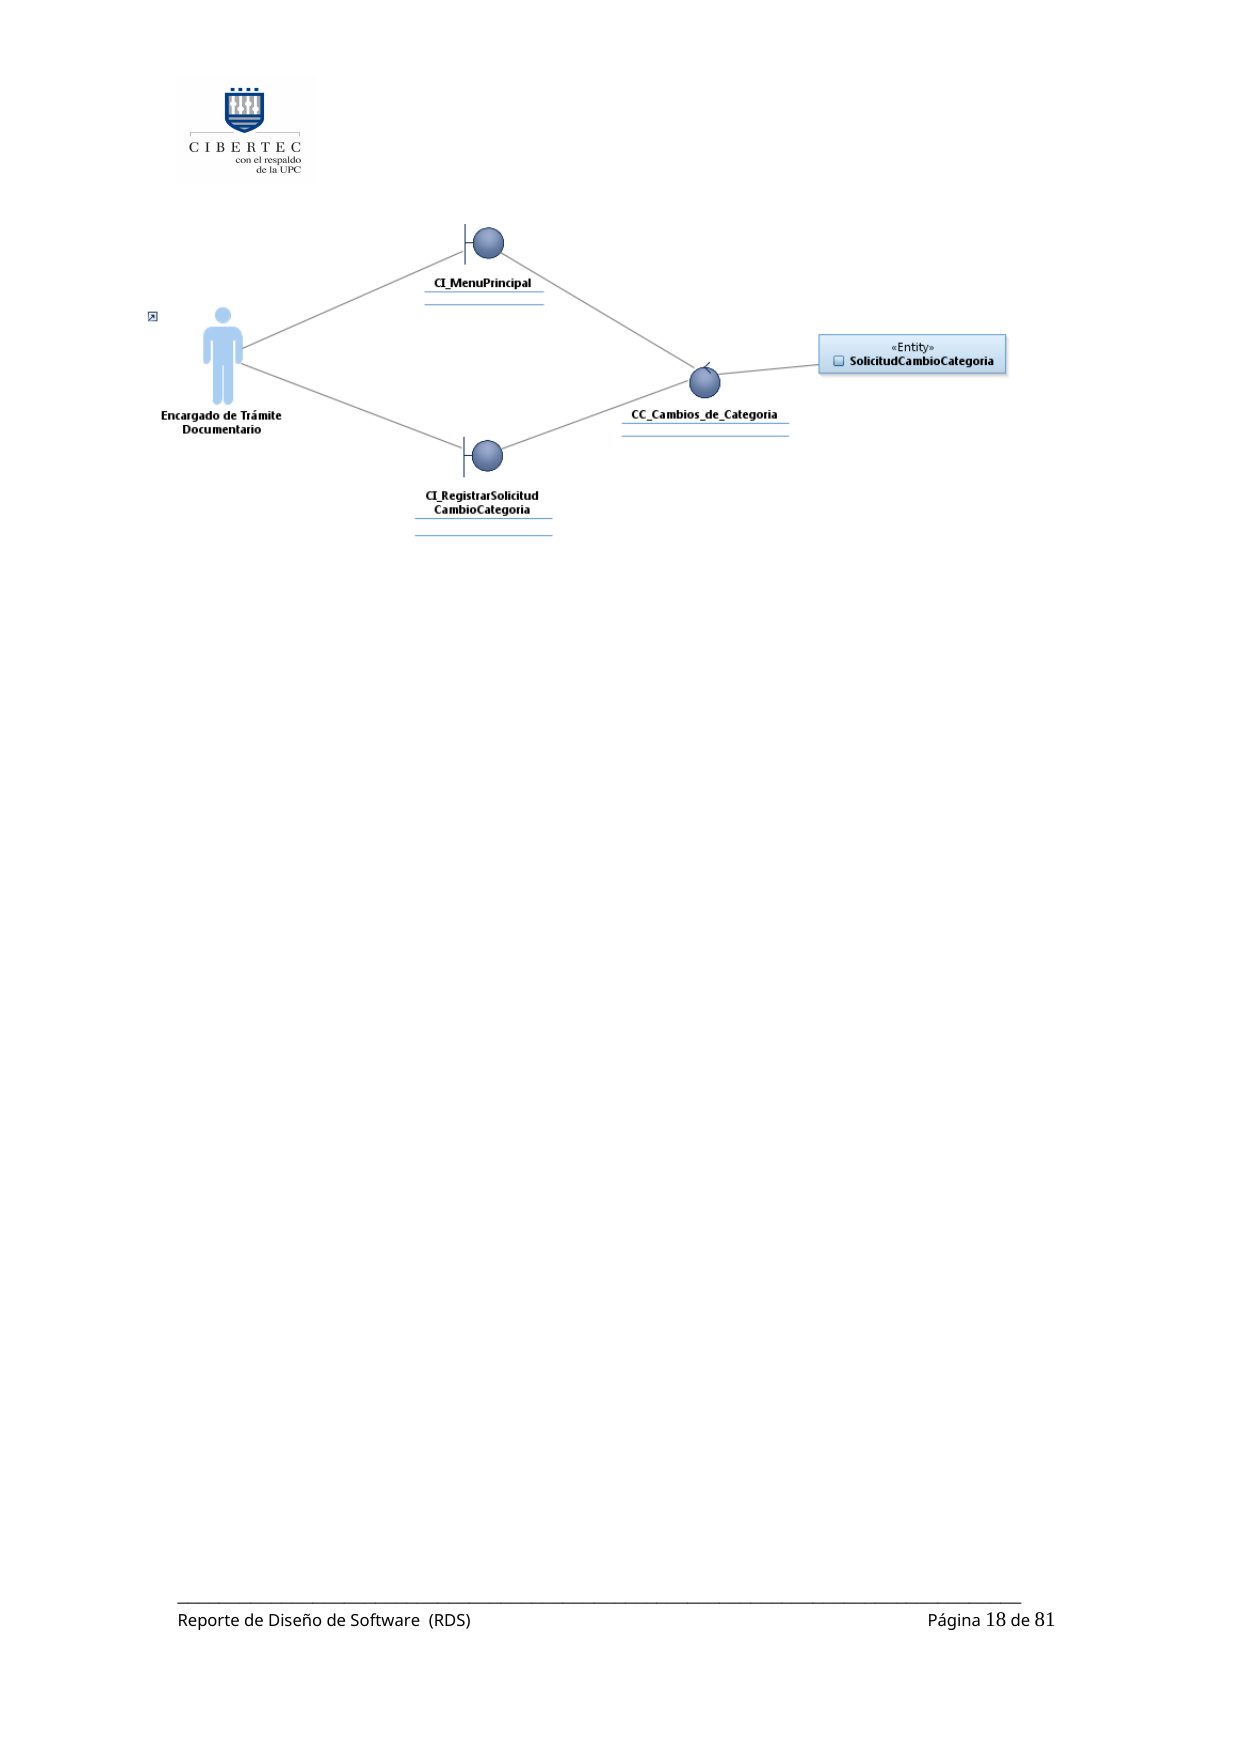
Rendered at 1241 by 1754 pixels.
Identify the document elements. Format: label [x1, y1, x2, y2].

picture [177, 75, 317, 185]
picture [133, 208, 1020, 564]
